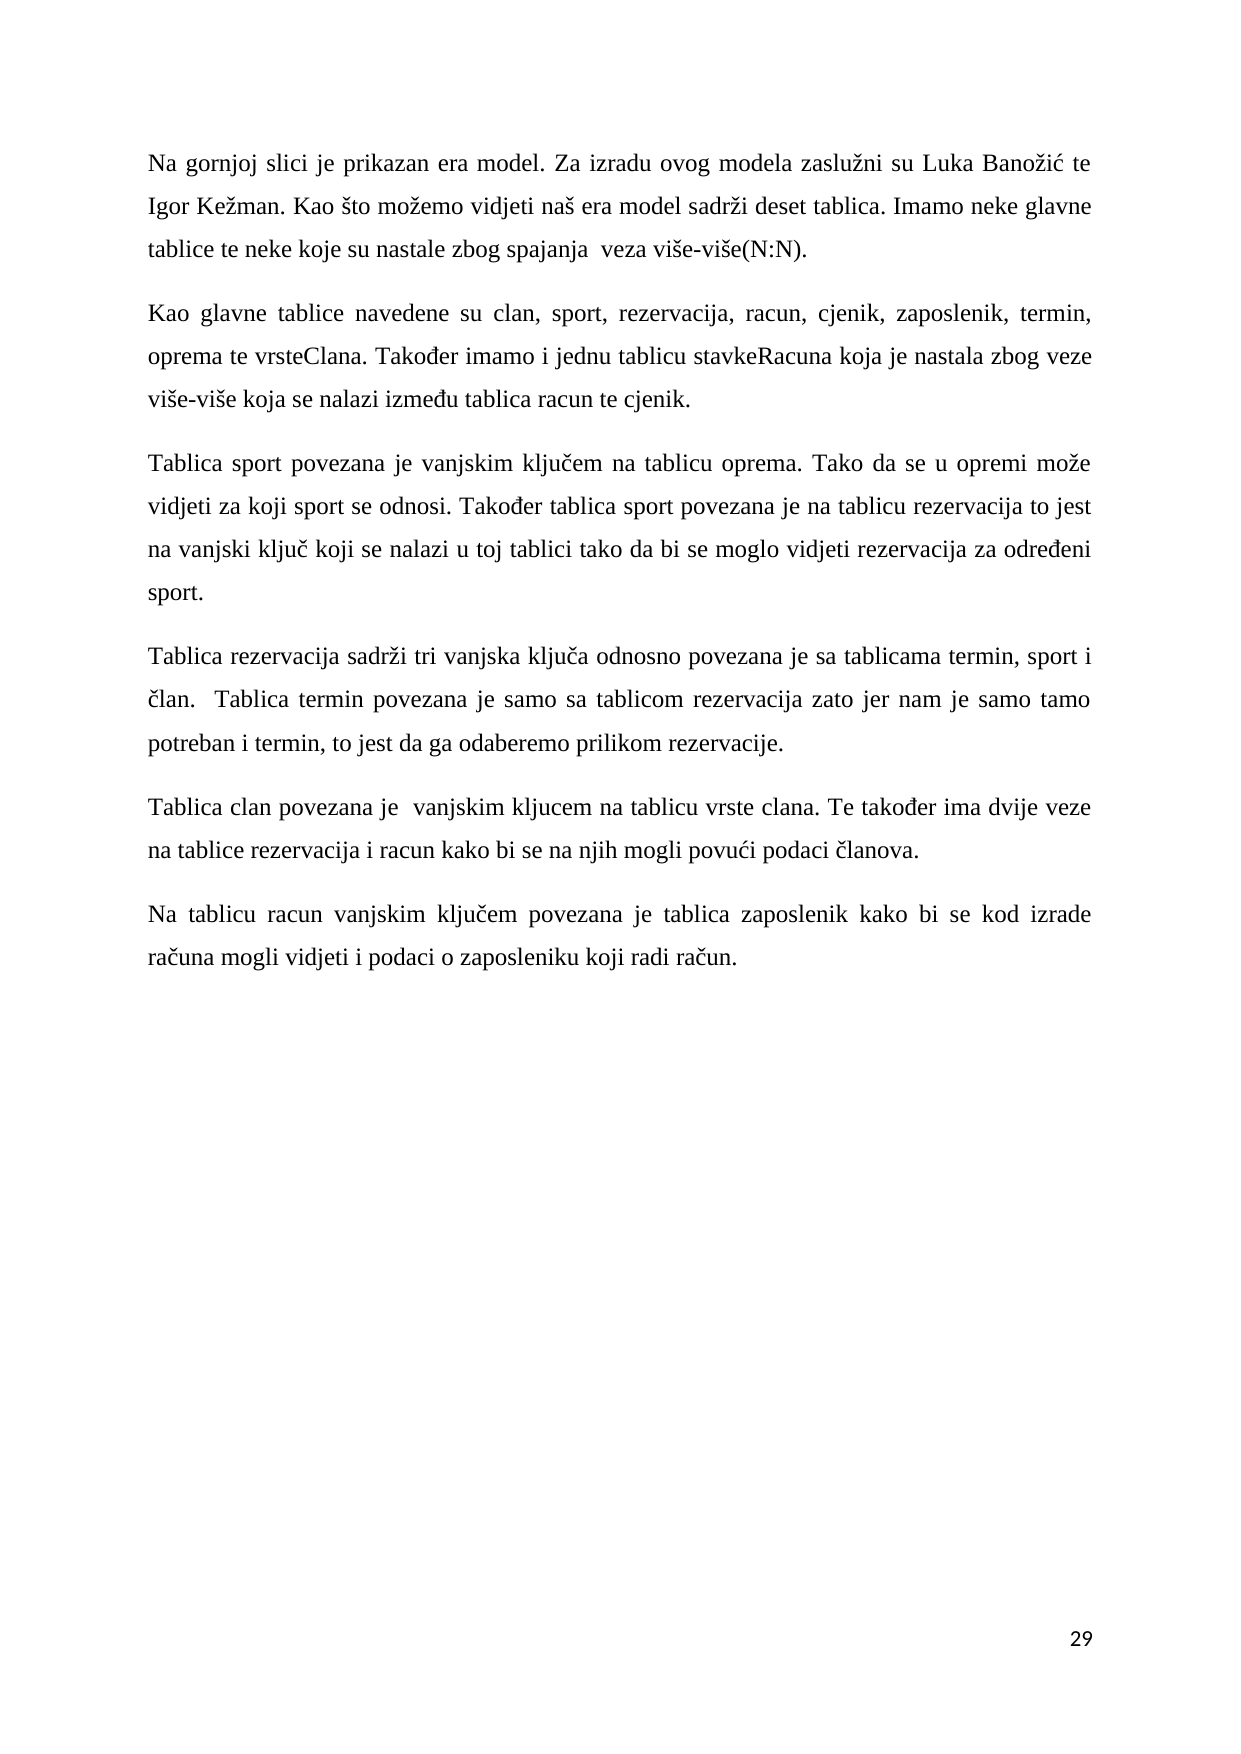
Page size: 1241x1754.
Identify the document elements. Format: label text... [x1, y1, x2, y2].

text Na gornjoj slici je prikazan era model. Za izradu ovog modela zaslužni su Luka Banožić te Igor Kežman. Kao što možemo vidjeti naš era model sadrži deset tablica. Imamo neke glavne tablice te neke koje su nastale zbog spajanja veza više-više(N:N). [148, 148, 1093, 263]
text Tablica clan povezana je vanjskim kljucem na tablicu vrste clana. Te također ima dvije veze na tablice rezervacija i racun kako bi se na njih mogli povući podaci članova. [148, 792, 1093, 863]
text Tablica rezervacija sadrži tri vanjska ključa odnosno povezana je sa tablicama termin, sport i član. Tablica termin povezana je samo sa tablicom rezervacija zato jer nam je samo tamo potreban i termin, to jest da ga odaberemo prilikom rezervacije. [148, 641, 1093, 756]
text Na tablicu racun vanjskim ključem povezana je tablica zaposlenik kako bi se kod izrade računa mogli vidjeti i podaci o zaposleniku koji radi račun. [148, 899, 1093, 971]
text Kao glavne tablice navedene su clan, sport, rezervacija, racun, cjenik, zaposlenik, termin, oprema te vrsteClana. Također imamo i jednu tablicu stavkeRacuna koja je nastala zbog veze više-više koja se nalazi između tablica racun te cjenik. [148, 298, 1093, 413]
text Tablica sport povezana je vanjskim ključem na tablicu oprema. Tako da se u opremi može vidjeti za koji sport se odnosi. Također tablica sport povezana je na tablicu rezervacija to jest na vanjski ključ koji se nalazi u toj tablici tako da bi se moglo vidjeti rezervacija za određeni sport. [148, 448, 1093, 606]
